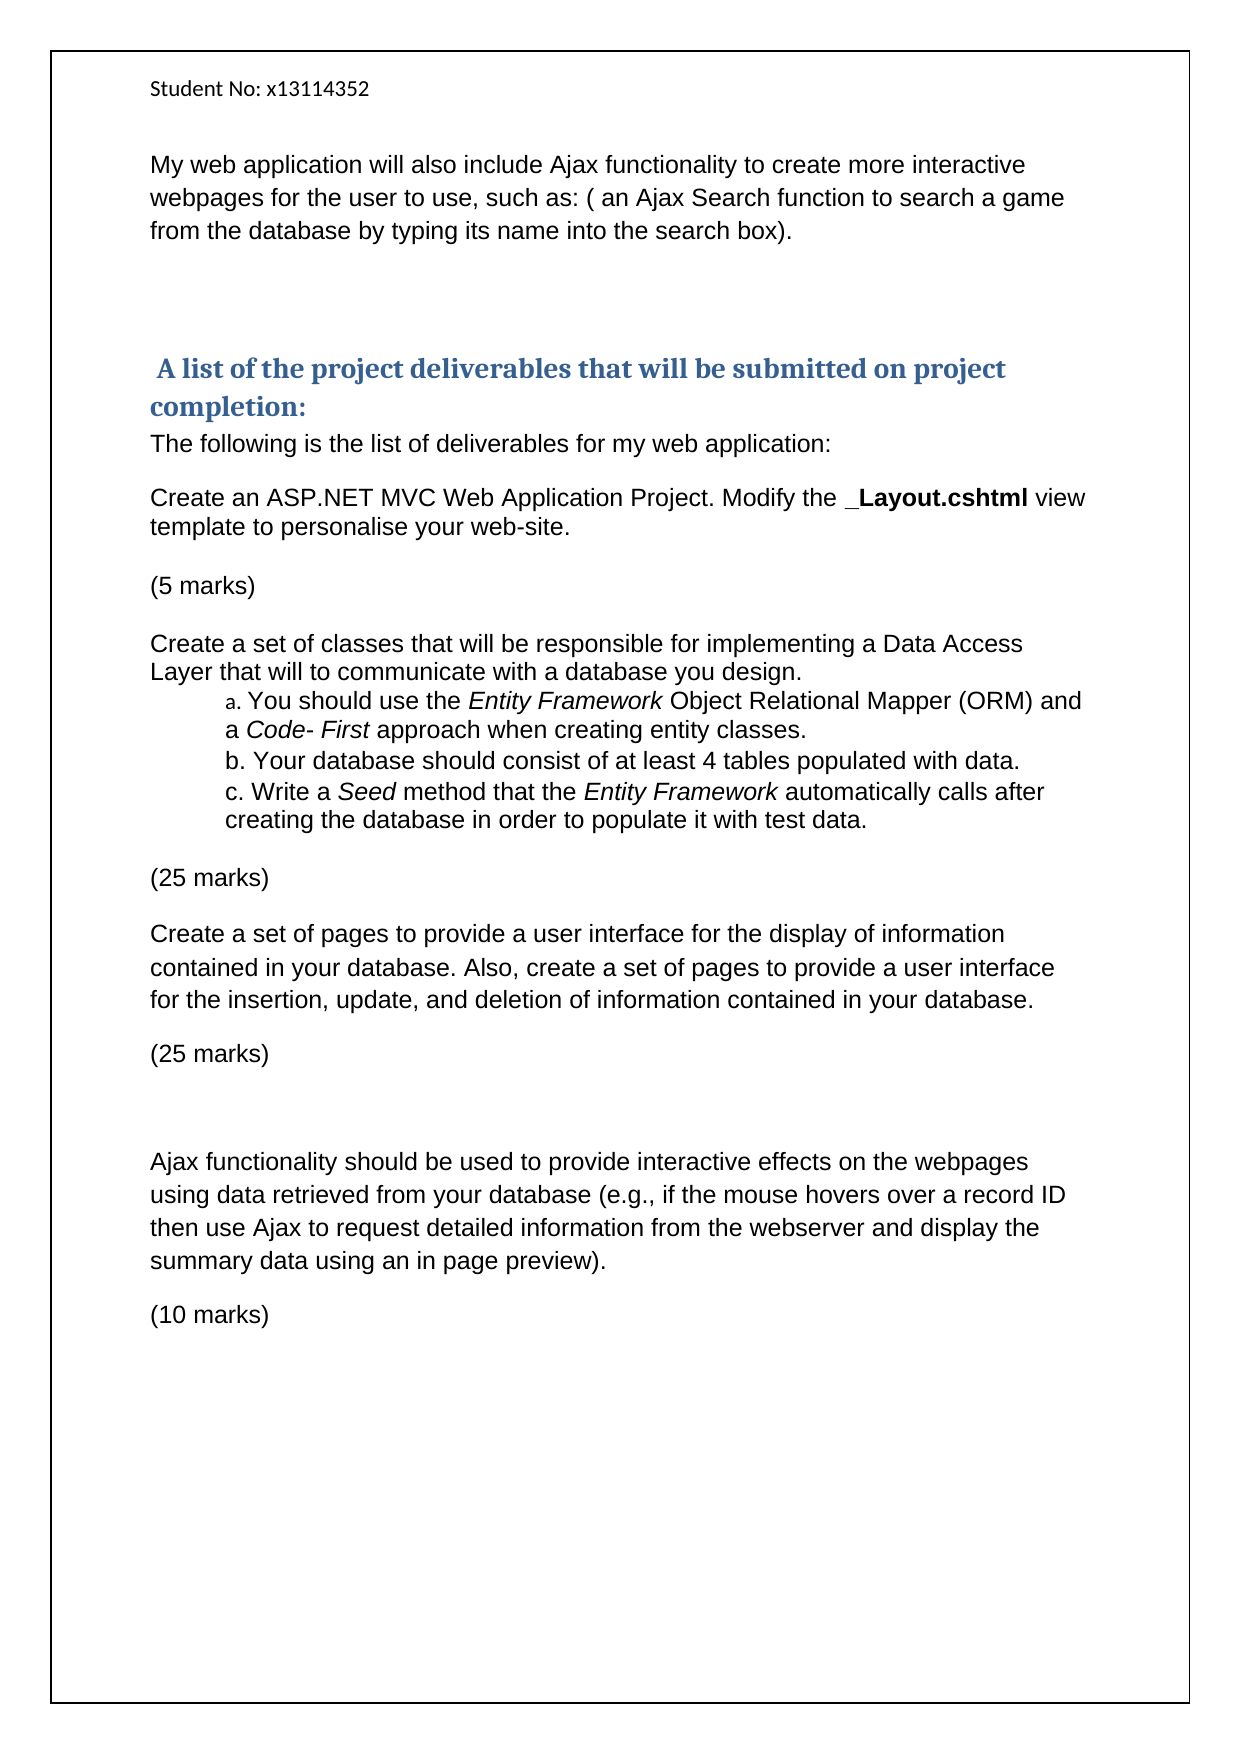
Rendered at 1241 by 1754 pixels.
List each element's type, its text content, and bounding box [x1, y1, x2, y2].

text b. Your database should consist of at least 4 tables populated with data. [225, 746, 1090, 774]
text My web application will also include Ajax functionality to create more interactive webpages for the user to use, such as: ( an Ajax Search function to search a game from the database by typing its name into the search box). [150, 150, 1090, 245]
subtitle A list of the project deliverables that will be submitted on project completion: [150, 352, 1090, 424]
text c. Write a Seed method that the Entity Framework automatically calls after creating the database in order to populate it with test data. [225, 776, 1090, 834]
text a. You should use the Entity Framework Object Relational Mapper (ORM) and a Code- First approach when creating entity classes. [225, 686, 1090, 744]
text (25 marks) [150, 1039, 1090, 1068]
text The following is the list of deliverables for my web application: [150, 429, 1090, 458]
text (5 marks) [150, 571, 1090, 600]
text (10 marks) [150, 1300, 1090, 1329]
text Ajax functionality should be used to provide interactive effects on the webpages using data retrieved from your database (e.g., if the mouse hovers over a record ID then use Ajax to request detailed information from the webserver and display the summary data using an in page preview). [150, 1147, 1090, 1275]
text Create an ASP.NET MVC Web Application Project. Modify the _Layout.cshtml view template to personalise your web-site. [150, 483, 1090, 541]
text Create a set of pages to provide a user interface for the display of information contained in your database. Also, create a set of pages to provide a user interface for the insertion, update, and deletion of information contained in your database. [150, 919, 1090, 1014]
text Create a set of classes that will be responsible for implementing a Data Access Layer that will to communicate with a database you design. [150, 628, 1090, 686]
text (25 marks) [150, 863, 1090, 891]
